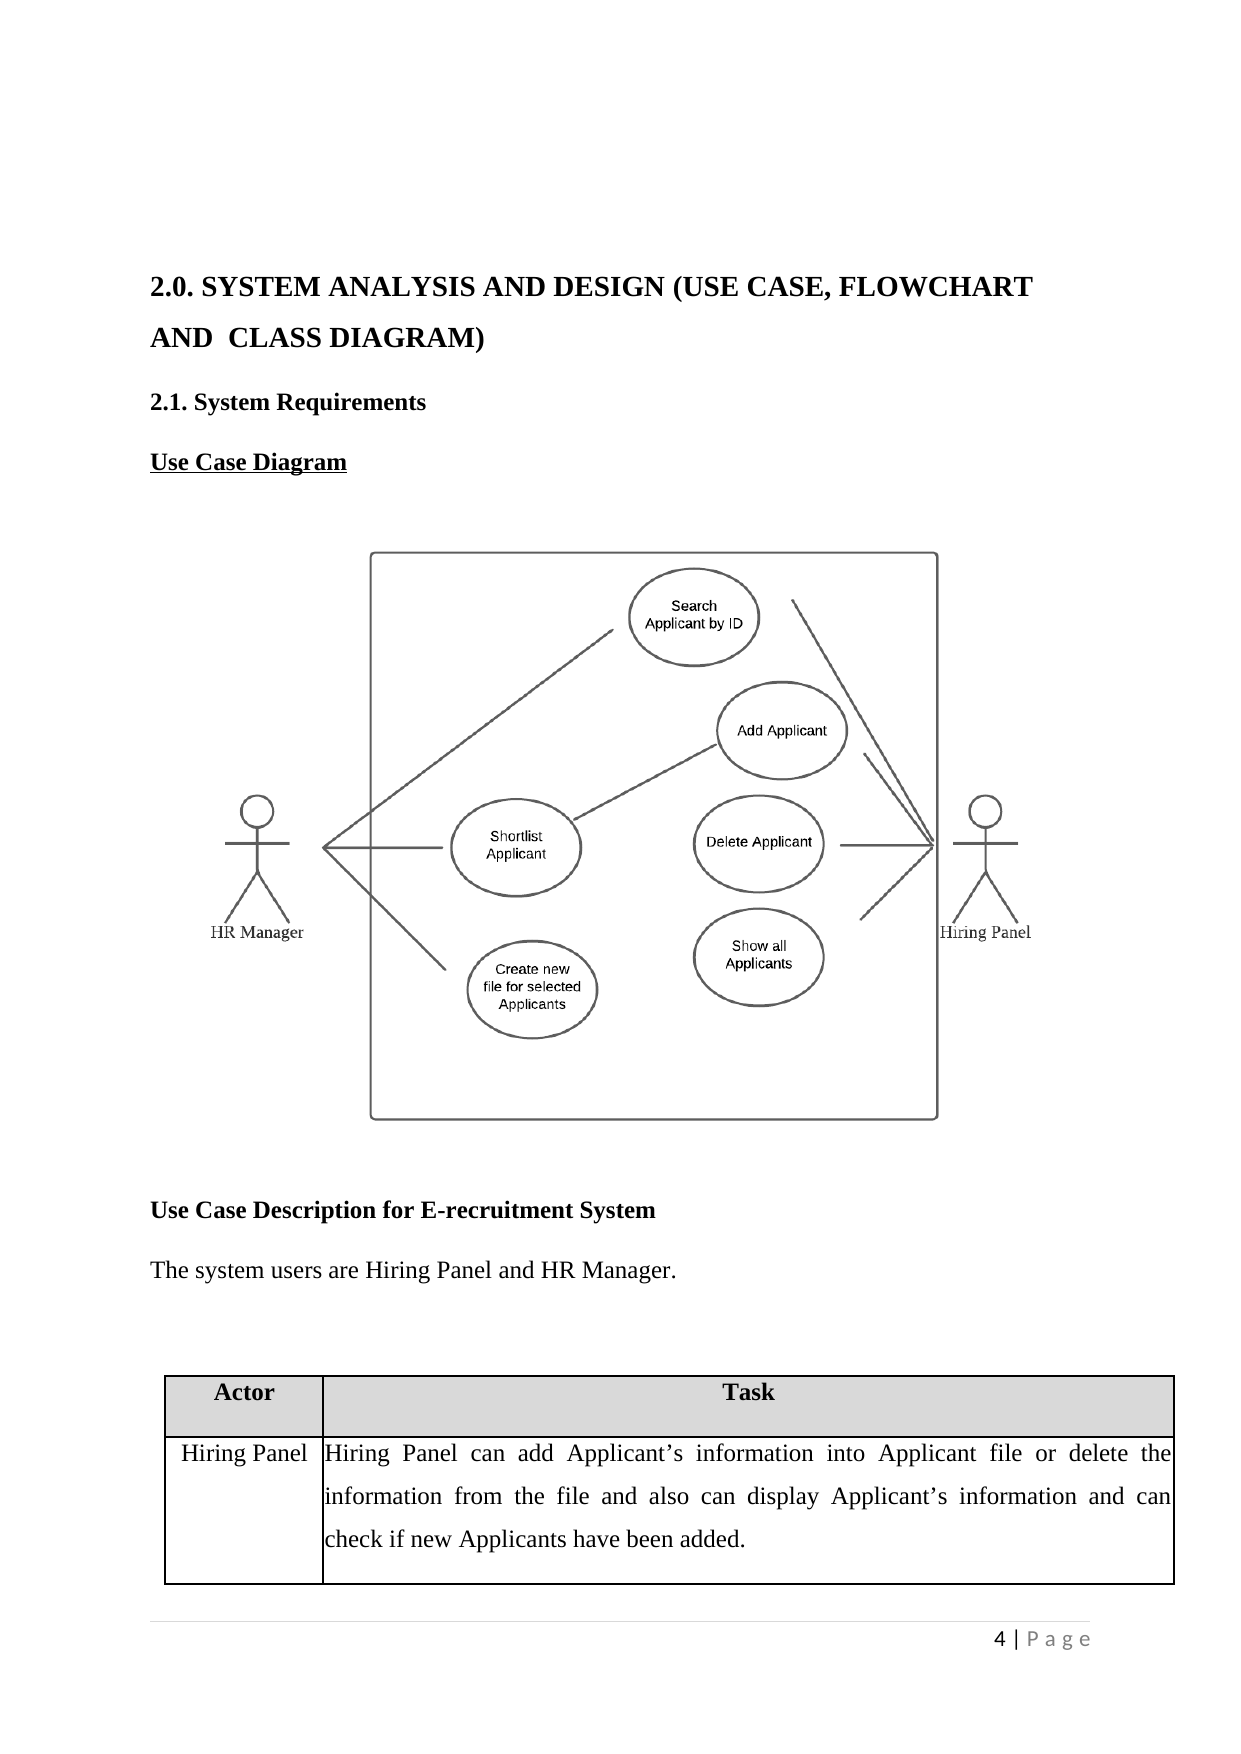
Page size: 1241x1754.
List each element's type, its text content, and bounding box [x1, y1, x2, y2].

text 2.1. System Requirements [150, 387, 1090, 416]
table_header Task [324, 1377, 1173, 1436]
text Use Case Diagram [150, 447, 1090, 475]
picture [150, 506, 1091, 1165]
text The system users are Hiring Panel and HR Manager. [150, 1255, 1090, 1284]
text Use Case Description for E-recruitment System [150, 1196, 1090, 1224]
table_cell Hiring Panel can add Applicant’s information into Applicant file or delete the information from the file and also can display Applicant’s information and can check if new Applicants have been added. [324, 1438, 1173, 1582]
table_cell Hiring Panel [166, 1438, 322, 1582]
table_header Actor [166, 1377, 322, 1436]
text 2.0. SYSTEM ANALYSIS AND DESIGN (USE CASE, FLOWCHART AND CLASS DIAGRAM) [150, 269, 1090, 353]
